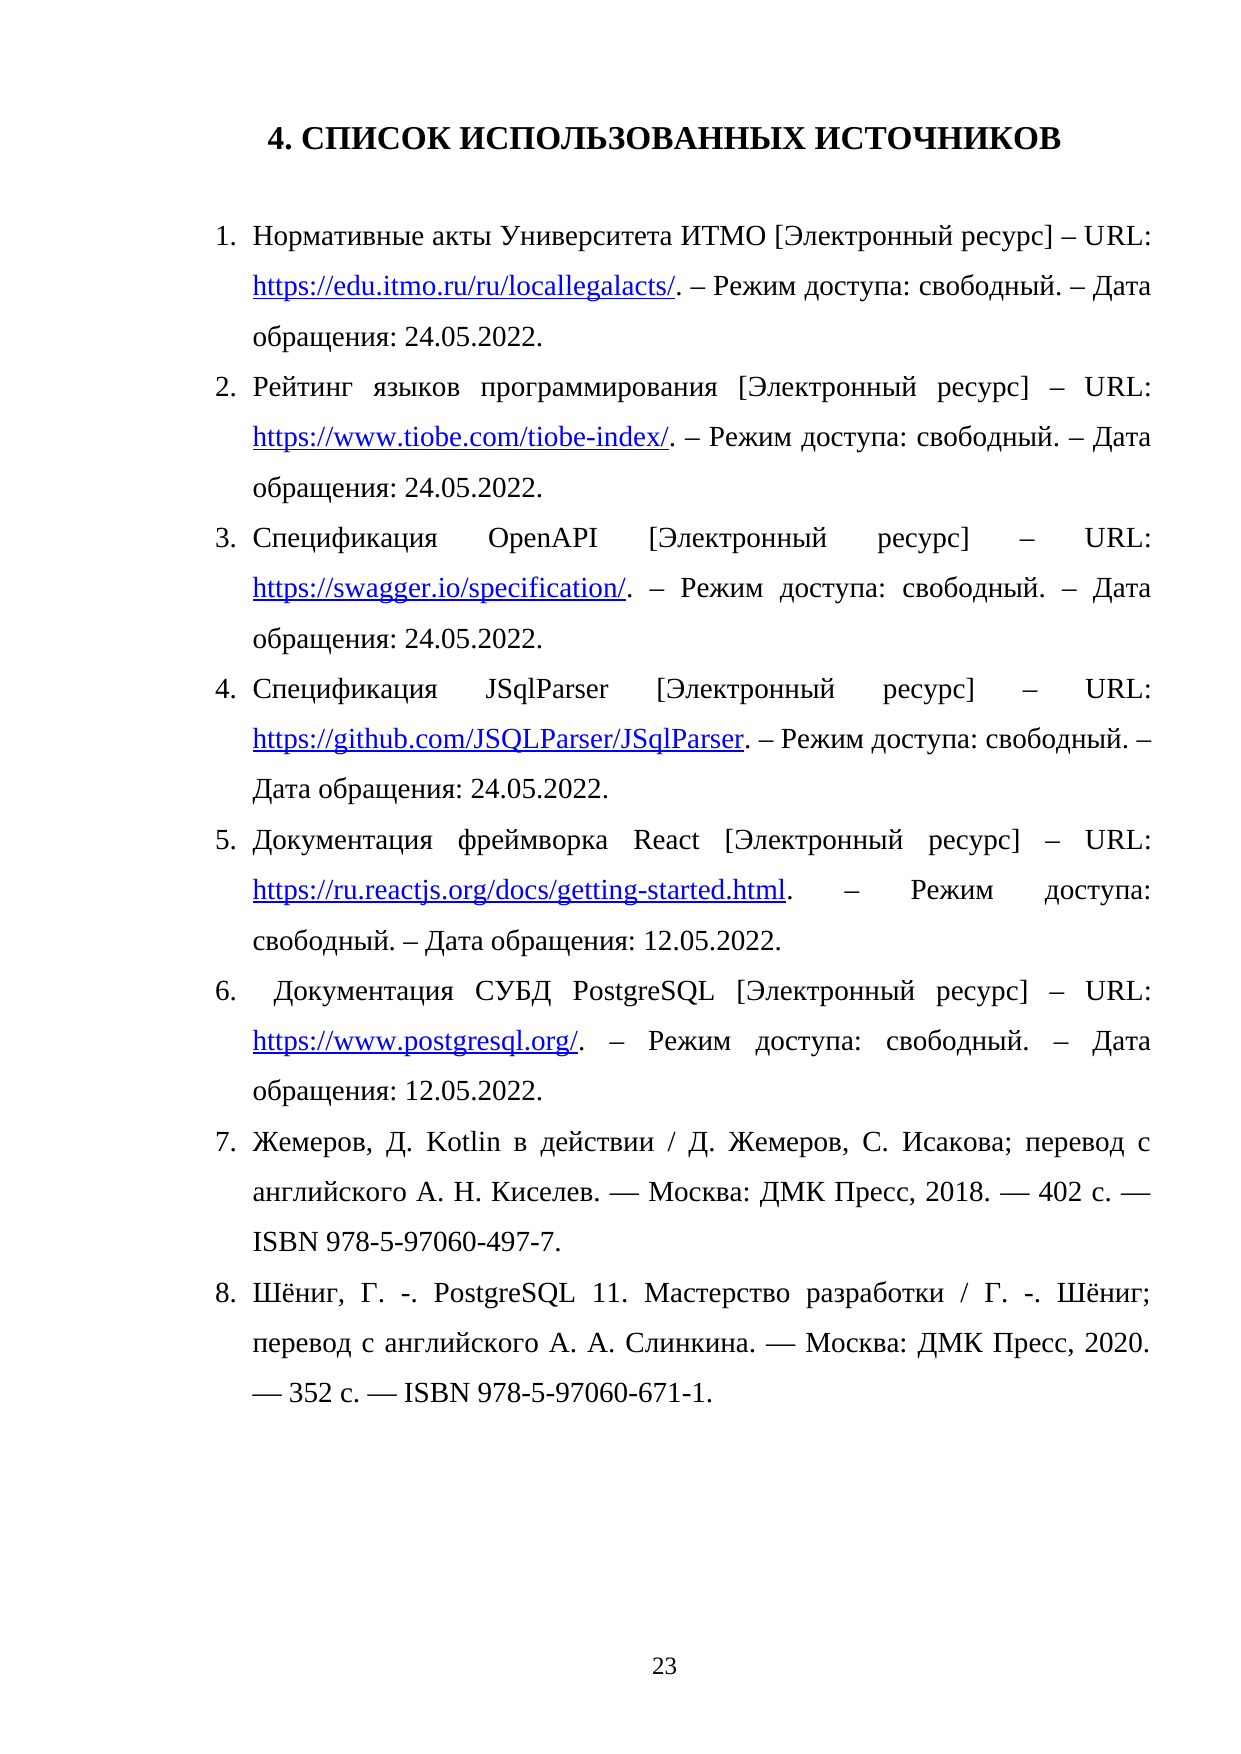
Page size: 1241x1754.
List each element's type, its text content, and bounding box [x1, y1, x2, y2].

list Документация фреймворка React [Электронный ресурс] – URL: https://ru.reactjs.org/docs/getting-started.html. – Режим доступа: свободный. – Дата обращения: 12.05.2022. [215, 822, 1152, 956]
list Рейтинг языков программирования [Электронный ресурс] – URL: https://www.tiobe.com/tiobe-index/. – Режим доступа: свободный. – Дата обращения: 24.05.2022. [215, 369, 1152, 503]
subtitle 4. СПИСОК ИСПОЛЬЗОВАННЫХ ИСТОЧНИКОВ [177, 118, 1152, 156]
list Спецификация JSqlParser [Электронный ресурс] – URL: https://github.com/JSQLParser/JSqlParser. – Режим доступа: свободный. – Дата обращения: 24.05.2022. [215, 671, 1152, 805]
list Жемеров, Д. Kotlin в действии / Д. Жемеров, С. Исакова; перевод с английского А. Н. Киселев. — Москва: ДМК Пресс, 2018. — 402 с. — ISBN 978-5-97060-497-7. [215, 1124, 1152, 1258]
list Документация СУБД PostgreSQL [Электронный ресурс] – URL: https://www.postgresql.org/. – Режим доступа: свободный. – Дата обращения: 12.05.2022. [215, 973, 1152, 1107]
list Спецификация OpenAPI [Электронный ресурс] – URL: https://swagger.io/specification/. – Режим доступа: свободный. – Дата обращения: 24.05.2022. [215, 520, 1152, 654]
list Нормативные акты Университета ИТМО [Электронный ресурс] – URL: https://edu.itmo.ru/ru/locallegalacts/. – Режим доступа: свободный. – Дата обращения: 24.05.2022. [215, 218, 1152, 352]
list Шёниг, Г. -. PostgreSQL 11. Мастерство разработки / Г. -. Шёниг; перевод с английского А. А. Слинкина. — Москва: ДМК Пресс, 2020. — 352 с. — ISBN 978-5-97060-671-1. [215, 1275, 1152, 1409]
